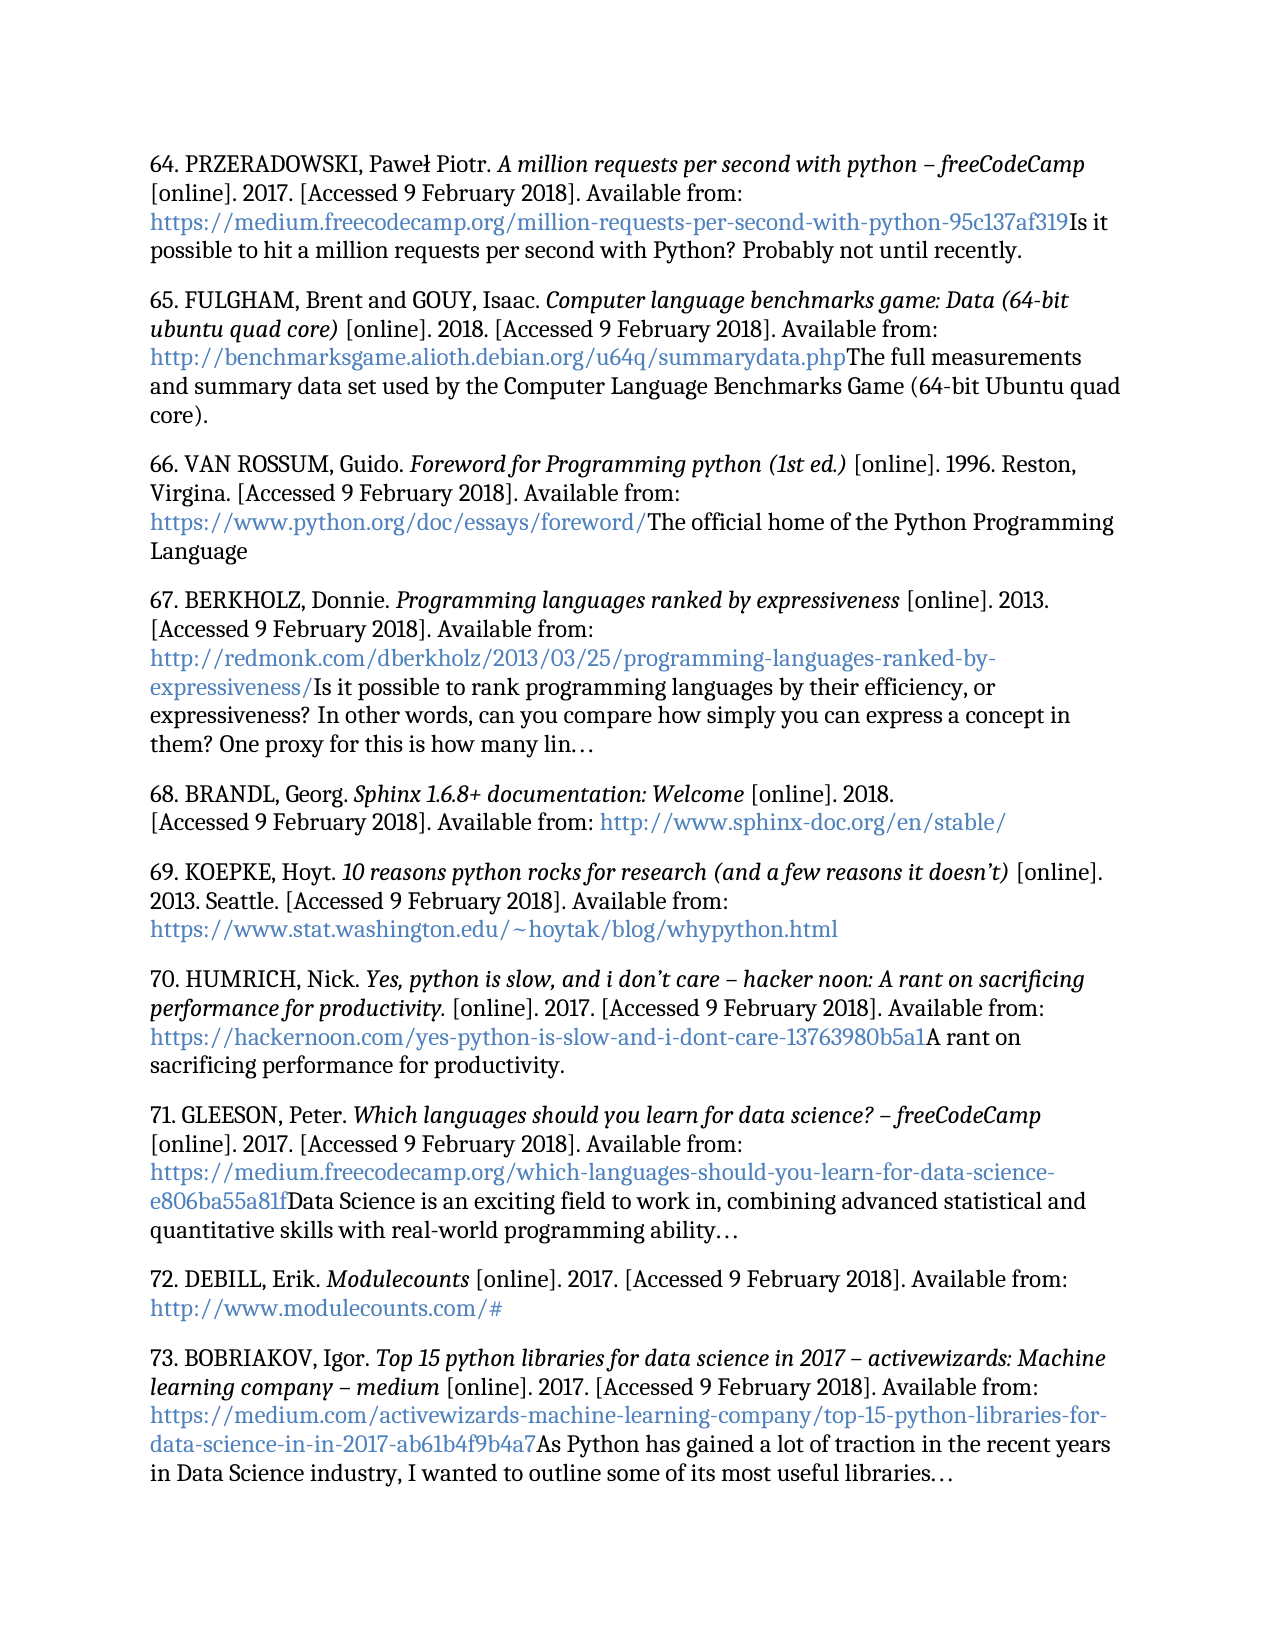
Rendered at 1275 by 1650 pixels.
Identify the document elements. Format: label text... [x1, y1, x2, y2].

text 71. GLEESON, Peter. Which languages should you learn for data science? – freeCodeCamp [online]. 2017. [Accessed 9 February 2018]. Available from: https://medium.freecodecamp.org/which-languages-should-you-learn-for-data-science-e806ba55a81fData Science is an exciting field to work in, combining advanced statistical and quantitative skills with real-world programming ability [150, 1101, 1125, 1244]
text 72. DEBILL, Erik. Modulecounts [online]. 2017. [Accessed 9 February 2018]. Available from: http://www.modulecounts.com/# [150, 1265, 1125, 1323]
text 70. HUMRICH, Nick. Yes, python is slow, and i don’t care – hacker noon: A rant on sacrificing performance for productivity. [online]. 2017. [Accessed 9 February 2018]. Available from: https://hackernoon.com/yes-python-is-slow-and-i-dont-care-13763980b5a1A rant on sacrificing performance for productivity. [150, 965, 1125, 1080]
text 65. FULGHAM, Brent and GOUY, Isaac. Computer language benchmarks game: Data (64-bit ubuntu quad core) [online]. 2018. [Accessed 9 February 2018]. Available from: http://benchmarksgame.alioth.debian.org/u64q/summarydata.phpThe full measurements and summary data set used by the Computer Language Benchmarks Game (64-bit Ubuntu quad core). [150, 286, 1125, 429]
text 68. BRANDL, Georg. Sphinx 1.6.8+ documentation: Welcome [online]. 2018. [Accessed 9 February 2018]. Available from: http://www.sphinx-doc.org/en/stable/ [150, 779, 1125, 837]
text 67. BERKHOLZ, Donnie. Programming languages ranked by expressiveness [online]. 2013. [Accessed 9 February 2018]. Available from: http://redmonk.com/dberkholz/2013/03/25/programming-languages-ranked-by-expressiveness/Is it possible to rank programming languages by their efficiency, or expressiveness? In other words, can you compare how simply you can express a concept in them? One proxy for this is how many lin [150, 586, 1125, 759]
text 73. BOBRIAKOV, Igor. Top 15 python libraries for data science in 2017 – activewizards: Machine learning company – medium [online]. 2017. [Accessed 9 February 2018]. Available from: https://medium.com/activewizards-machine-learning-company/top-15-python-libraries-for-data-science-in-in-2017-ab61b4f9b4a7As Python has gained a lot of traction in the recent years in Data Science industry, I wanted to outline some of its most useful libraries [150, 1344, 1125, 1487]
text 69. KOEPKE, Hoyt. 10 reasons python rocks for research (and a few reasons it doesn’t) [online]. 2013. Seattle. [Accessed 9 February 2018]. Available from: https://www.stat.washington.edu/~hoytak/blog/whypython.html [150, 858, 1125, 944]
text 66. VAN ROSSUM, Guido. Foreword for Programming python (1st ed.) [online]. 1996. Reston, Virgina. [Accessed 9 February 2018]. Available from: https://www.python.org/doc/essays/foreword/The official home of the Python Programming Language [150, 450, 1125, 565]
text 64. PRZERADOWSKI, Paweł Piotr. A million requests per second with python – freeCodeCamp [online]. 2017. [Accessed 9 February 2018]. Available from: https://medium.freecodecamp.org/million-requests-per-second-with-python-95c137af319Is it possible to hit a million requests per second with Python? Probably not until recently. [150, 150, 1125, 265]
